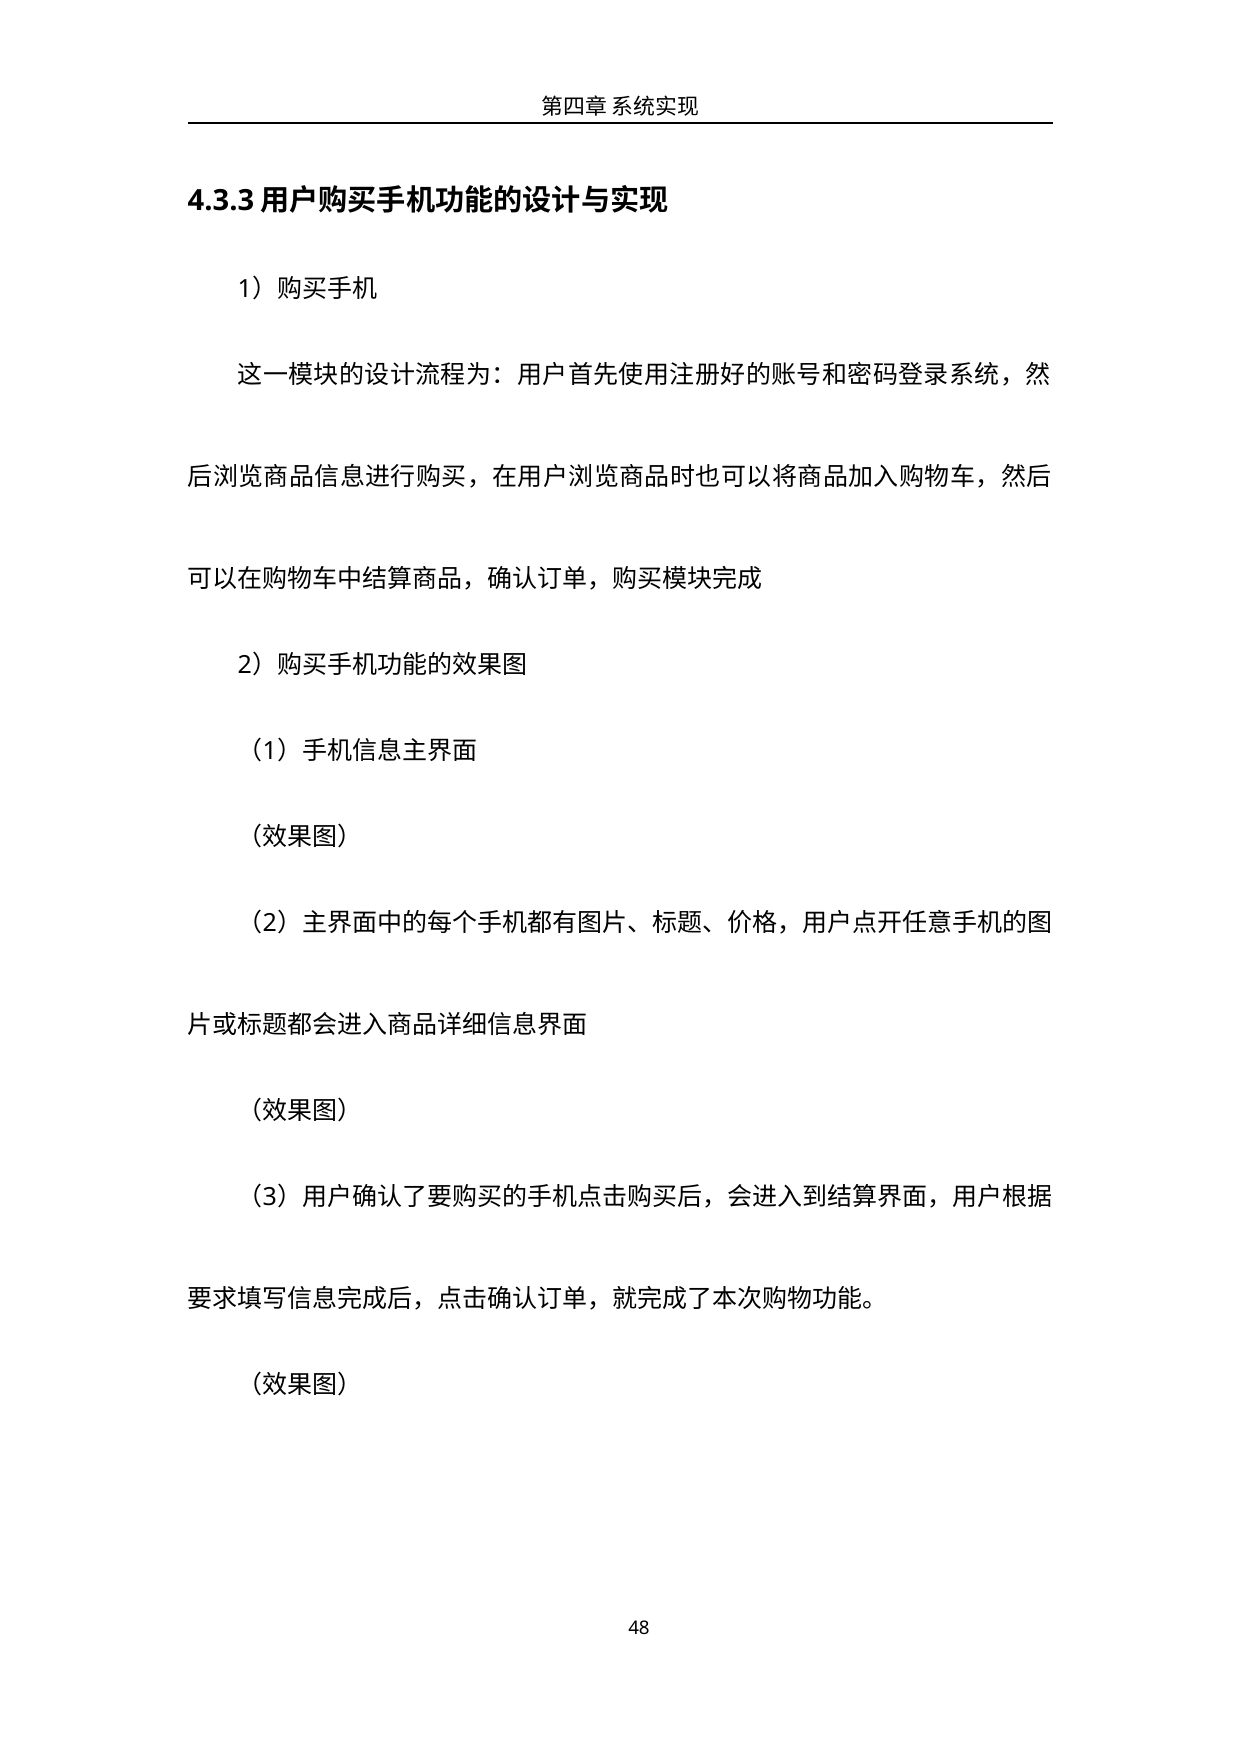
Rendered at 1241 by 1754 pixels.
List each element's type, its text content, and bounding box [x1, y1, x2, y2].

text （2）主界面中的每个手机都有图片、标题、价格，用户点开任意手机的图片或标题都会进入商品详细信息界面 [187, 887, 1053, 1057]
text （1）手机信息主界面 [187, 715, 1053, 783]
text （效果图） [187, 1349, 1053, 1417]
subtitle 4.3.3用户购买手机功能的设计与实现 [187, 164, 1053, 232]
text 2）购买手机功能的效果图 [187, 629, 1053, 697]
text 这一模块的设计流程为：用户首先使用注册好的账号和密码登录系统，然后浏览商品信息进行购买，在用户浏览商品时也可以将商品加入购物车，然后可以在购物车中结算商品，确认订单，购买模块完成 [187, 339, 1053, 611]
text 1）购买手机 [187, 253, 1053, 321]
text （3）用户确认了要购买的手机点击购买后，会进入到结算界面，用户根据要求填写信息完成后，点击确认订单，就完成了本次购物功能。 [187, 1161, 1053, 1331]
text （效果图） [187, 1075, 1053, 1143]
text （效果图） [187, 801, 1053, 869]
